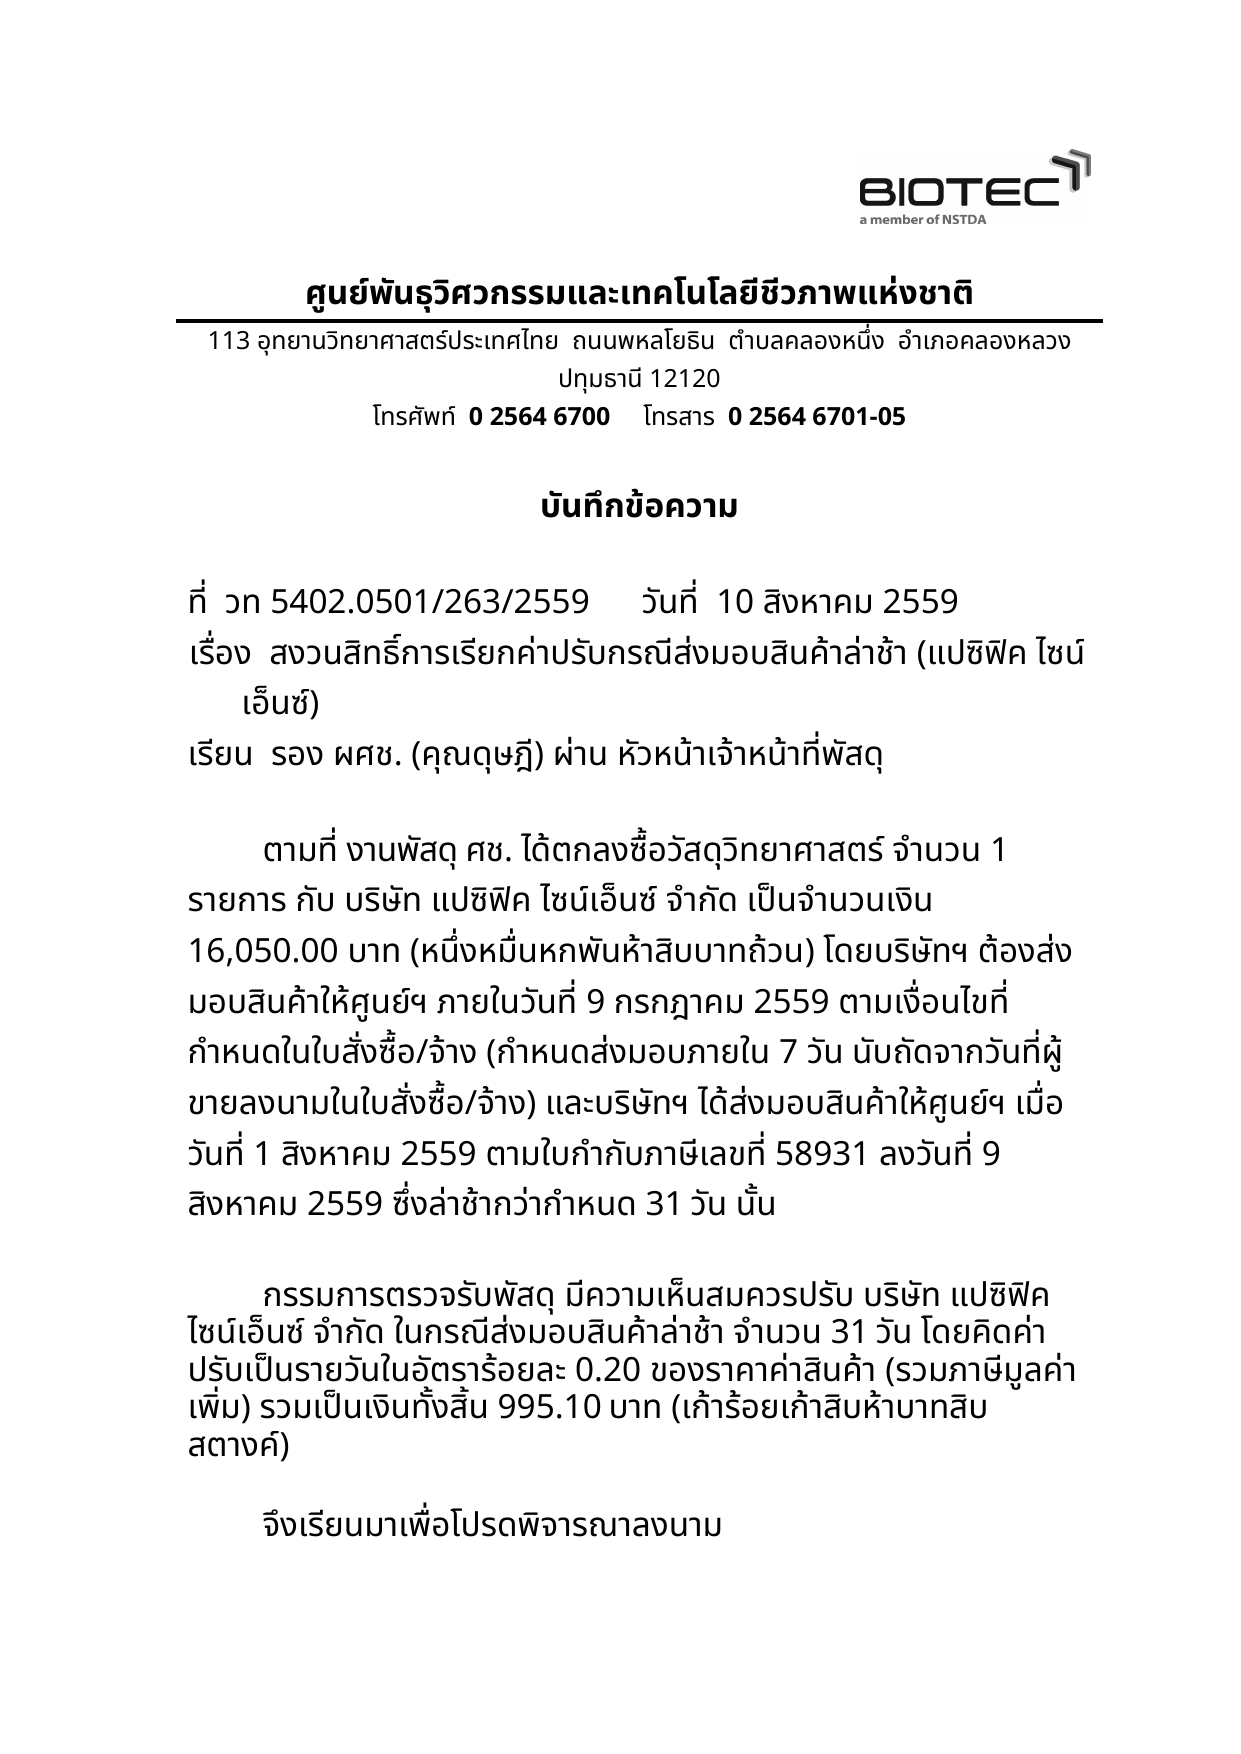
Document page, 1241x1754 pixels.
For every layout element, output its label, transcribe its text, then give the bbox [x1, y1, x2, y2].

table_cell เรียน รอง ผศช. (คุณดุษฎี) ผ่าน หัวหน้าเจ้าหน้าที่พัสดุ [176, 730, 1103, 780]
table_cell โทรศัพท์ 0 2564 6700 โทรสาร 0 2564 6701-05 [176, 399, 1103, 437]
subtitle จึงเรียนมาเพื่อโปรดพิจารณาลงนาม [187, 1501, 1090, 1551]
table_header บันทึกข้อความ [176, 482, 1103, 532]
table_header วันที่ 10 สิงหาคม 2559 [630, 578, 1103, 628]
picture [860, 149, 1091, 224]
text กรรมการตรวจรับพัสดุ มีความเห็นสมควรปรับ บริษัท แปซิฟิค ไซน์เอ็นซ์ จำกัด ในกรณีส่งมอบสินค้าล่าช้า จำนวน 31 วัน โดยคิดค่าปรับเป็นรายวันในอัตราร้อยละ 0.20 ของราคาค่าสินค้า (รวมภาษีมูลค่าเพิ่ม) รวมเป็นเงินทั้งสิ้น 995.10 บาท (เก้าร้อยเก้าสิบห้าบาทสิบสตางค์) [187, 1276, 1090, 1463]
table_header ที่ วท 5402.0501/263/2559 [176, 578, 630, 628]
table_header ศูนย์พันธุวิศวกรรมและเทคโนโลยีชีวภาพแห่งชาติ [176, 269, 1103, 319]
subtitle ตามที่ งานพัสดุ ศช. ได้ตกลงซื้อวัสดุวิทยาศาสตร์ จำนวน 1 รายการ กับ บริษัท แปซิฟิค ไซน์เอ็นซ์ จำกัด เป็นจำนวนเงิน 16,050.00 บาท (หนึ่งหมื่นหกพันห้าสิบบาทถ้วน) โดยบริษัทฯ ต้องส่งมอบสินค้าให้ศูนย์ฯ ภายในวันที่ 9 กรกฎาคม 2559 ตามเงื่อนไขที่กำหนดในใบสั่งซื้อ/จ้าง (กำหนดส่งมอบภายใน 7 วัน นับถัดจากวันที่ผู้ขายลงนามในใบสั่งซื้อ/จ้าง) และบริษัทฯ ได้ส่งมอบสินค้าให้ศูนย์ฯ เมื่อวันที่ 1 สิงหาคม 2559 ตามใบกำกับภาษีเลขที่ 58931 ลงวันที่ 9 สิงหาคม 2559 ซึ่งล่าช้ากว่ากำหนด 31 วัน นั้น [187, 826, 1090, 1231]
table_cell เรื่อง สงวนสิทธิ์การเรียกค่าปรับกรณีส่งมอบสินค้าล่าช้า (แปซิฟิค ไซน์เอ็นซ์) [176, 629, 1103, 730]
table_cell 113 อุทยานวิทยาศาสตร์ประเทศไทย ถนนพหลโยธิน ตำบลคลองหนึ่ง อำเภอคลองหลวง ปทุมธานี 12120 [176, 323, 1103, 398]
